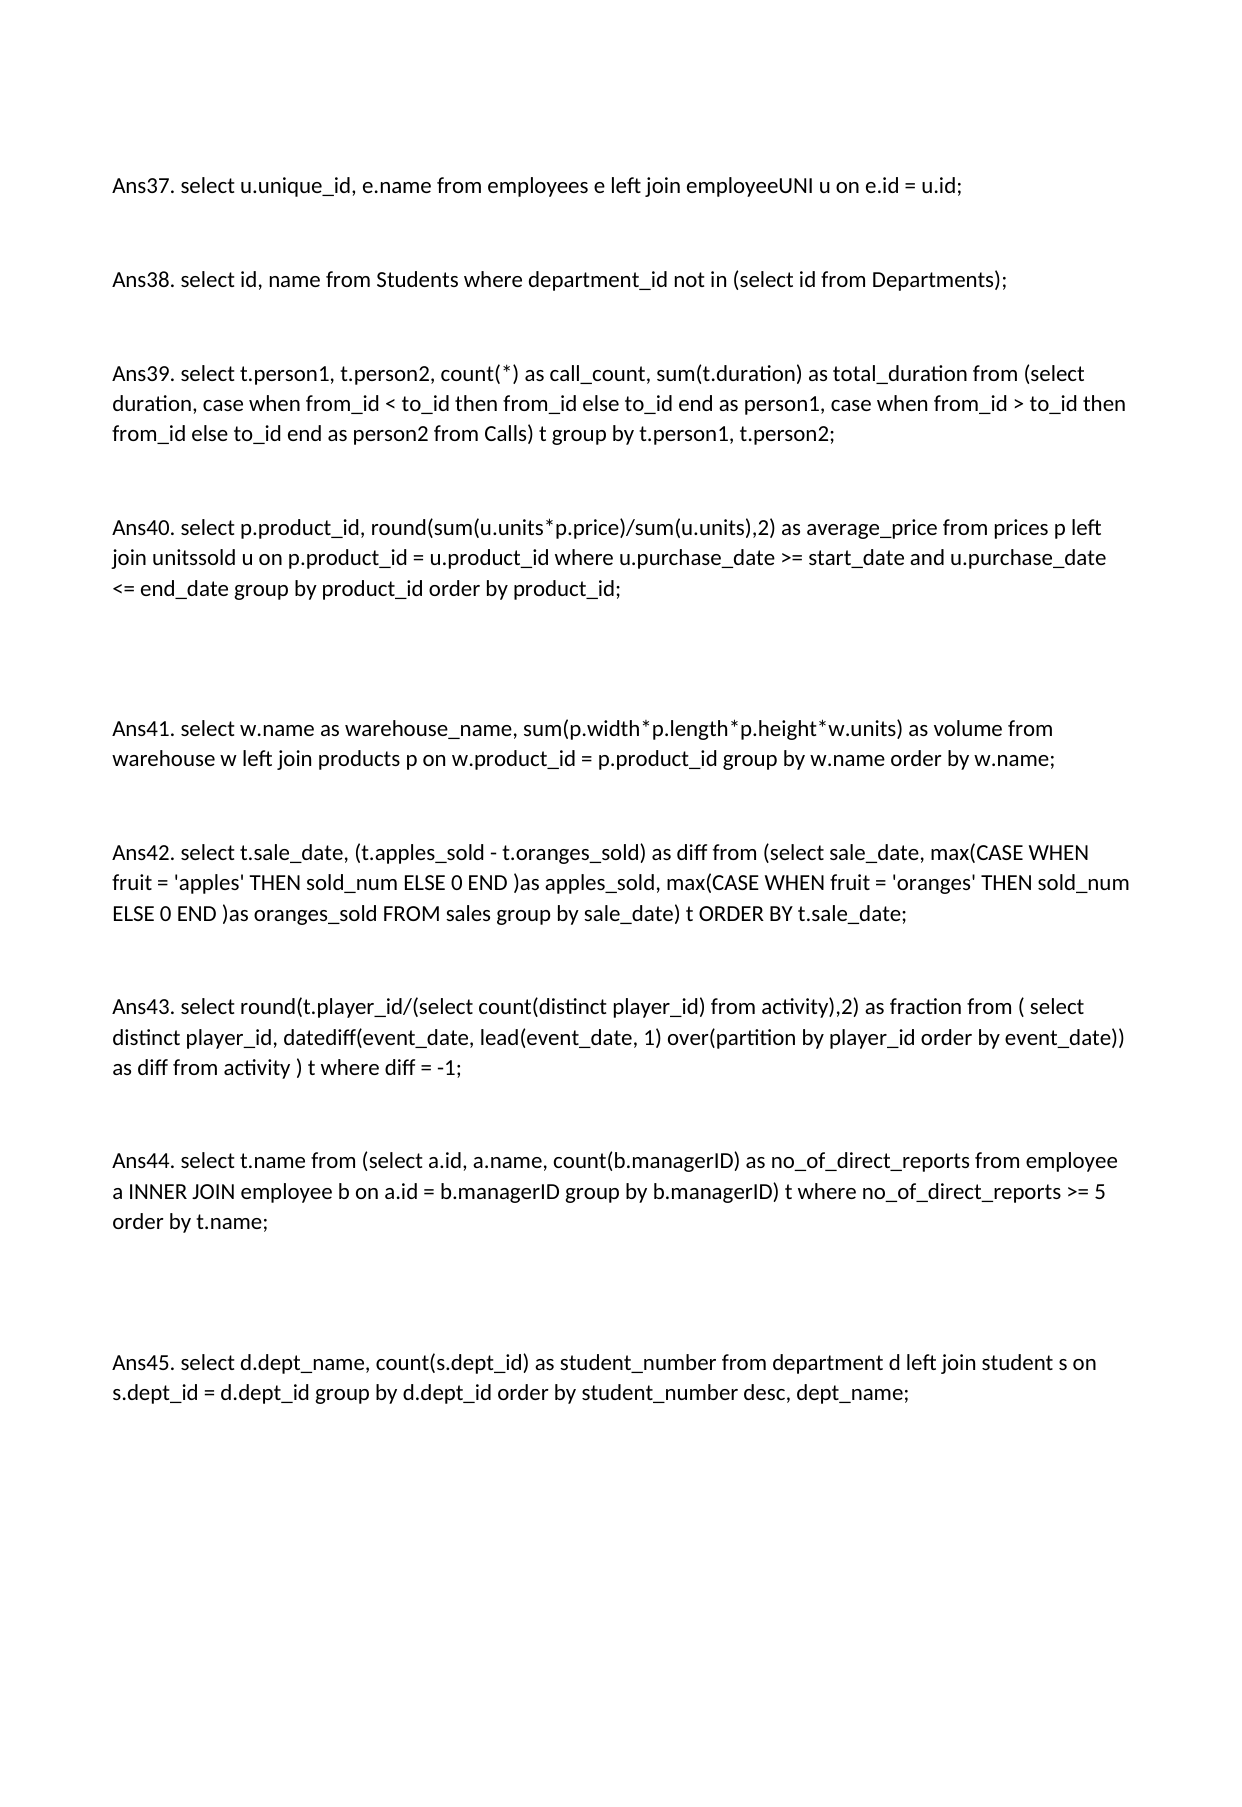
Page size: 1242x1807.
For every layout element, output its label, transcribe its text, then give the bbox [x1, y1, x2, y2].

text Ans41. select w.name as warehouse_name, sum(p.width*p.length*p.height*w.units) as volume from warehouse w left join products p on w.product_id = p.product_id group by w.name order by w.name; [112, 714, 1132, 773]
text Ans39. select t.person1, t.person2, count(*) as call_count, sum(t.duration) as total_duration from (select duration, case when from_id < to_id then from_id else to_id end as person1, case when from_id > to_id then from_id else to_id end as person2 from Calls) t group by t.person1, t.person2; [112, 359, 1132, 448]
text Ans43. select round(t.player_id/(select count(distinct player_id) from activity),2) as fraction from ( select distinct player_id, datediff(event_date, lead(event_date, 1) over(partition by player_id order by event_date)) as diff from activity ) t where diff = -1; [112, 992, 1132, 1081]
text Ans42. select t.sale_date, (t.apples_sold - t.oranges_sold) as diff from (select sale_date, max(CASE WHEN fruit = 'apples' THEN sold_num ELSE 0 END )as apples_sold, max(CASE WHEN fruit = 'oranges' THEN sold_num ELSE 0 END )as oranges_sold FROM sales group by sale_date) t ORDER BY t.sale_date; [112, 838, 1132, 927]
text Ans45. select d.dept_name, count(s.dept_id) as student_number from department d left join student s on s.dept_id = d.dept_id group by d.dept_id order by student_number desc, dept_name; [112, 1348, 1132, 1406]
text Ans40. select p.product_id, round(sum(u.units*p.price)/sum(u.units),2) as average_price from prices p left join unitssold u on p.product_id = u.product_id where u.purchase_date >= start_date and u.purchase_date <= end_date group by product_id order by product_id; [112, 513, 1132, 602]
text Ans37. select u.unique_id, e.name from employees e left join employeeUNI u on e.id = u.id; [112, 172, 1132, 200]
text Ans44. select t.name from (select a.id, a.name, count(b.managerID) as no_of_direct_reports from employee a INNER JOIN employee b on a.id = b.managerID group by b.managerID) t where no_of_direct_reports >= 5 order by t.name; [112, 1147, 1132, 1235]
text Ans38. select id, name from Students where department_id not in (select id from Departments); [112, 265, 1132, 293]
